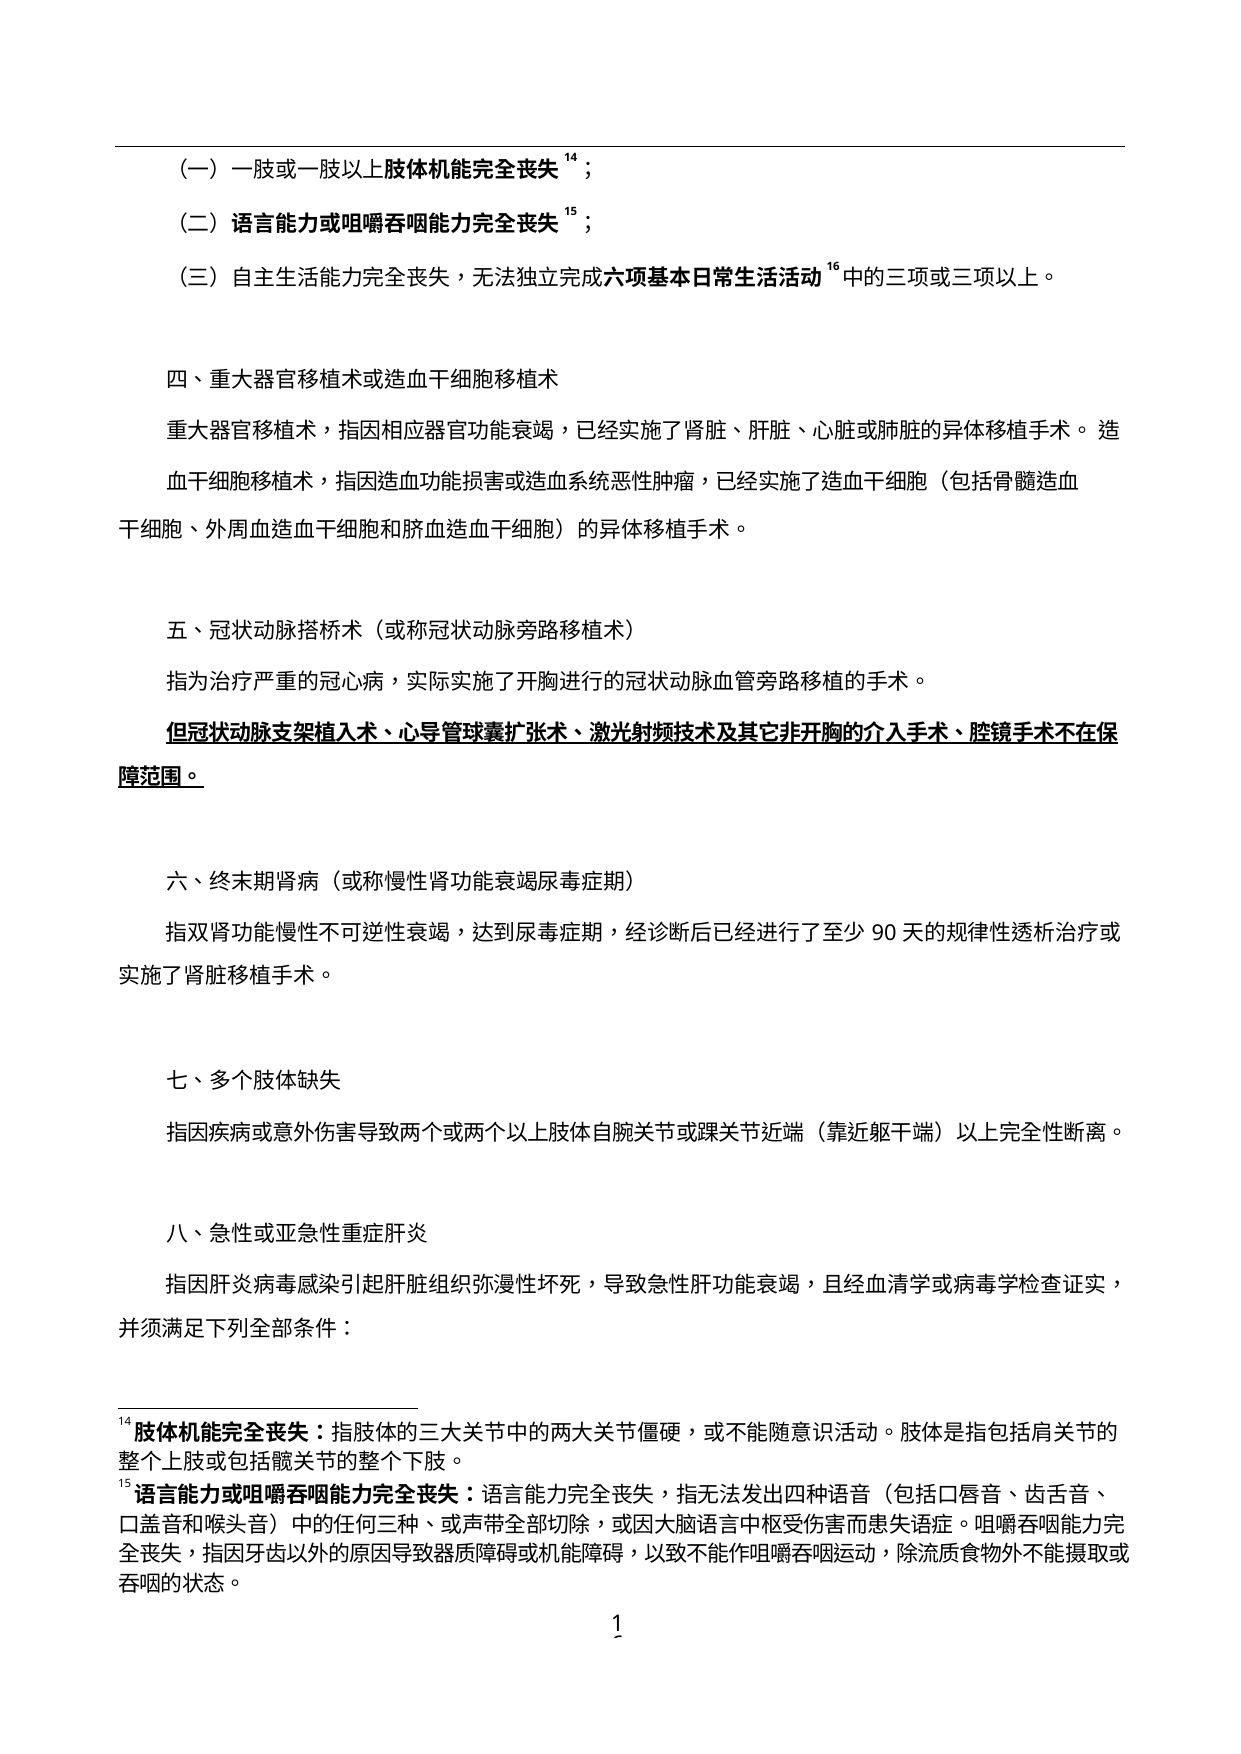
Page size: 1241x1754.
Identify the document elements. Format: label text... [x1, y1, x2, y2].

subtitle 但冠状动脉支架植入术、心导管球囊扩张术、激光射频技术及其它非开胸的介入手术、腔镜手术不在保障范围。 [118, 717, 1123, 791]
text （一）一肢或一肢以上肢体机能完全丧失14； [166, 154, 1144, 183]
text 七、多个肢体缺失 [166, 1066, 1144, 1095]
text （三）自主生活能力完全丧失，无法独立完成六项基本日常生活活动16中的三项或三项以上。 [166, 258, 1144, 292]
text 四、重大器官移植术或造血干细胞移植术 [166, 364, 1144, 394]
text 指双肾功能慢性不可逆性衰竭，达到尿毒症期，经诊断后已经进行了至少 90 天的规律性透析治疗或实施了肾脏移植手术。 [118, 917, 1129, 990]
text 干细胞、外周血造血干细胞和脐血造血干细胞）的异体移植手术。 [118, 516, 1144, 543]
text （二）语言能力或咀嚼吞咽能力完全丧失15； [166, 203, 1144, 237]
text 15 语言能力或咀嚼吞咽能力完全丧失：语言能力完全丧失，指无法发出四种语音（包括口唇音、齿舌音、口盖音和喉头音）中的任何三种、或声带全部切除，或因大脑语言中枢受伤害而患失语症。咀嚼吞咽能力完全丧失，指因牙齿以外的原因导致器质障碍或机能障碍，以致不能作咀嚼吞咽运动，除流质食物外不能摄取或吞咽的状态。 [118, 1476, 1133, 1597]
text 重大器官移植术，指因相应器官功能衰竭，已经实施了肾脏、肝脏、心脏或肺脏的异体移植手术。 造血干细胞移植术，指因造血功能损害或造血系统恶性肿瘤，已经实施了造血干细胞（包括骨髓造血 [166, 415, 1123, 495]
text 六、终末期肾病（或称慢性肾功能衰竭尿毒症期） [166, 866, 1144, 896]
text 指为治疗严重的冠心病，实际实施了开胸进行的冠状动脉血管旁路移植的手术。 [166, 666, 1144, 696]
text 五、冠状动脉搭桥术（或称冠状动脉旁路移植术） [166, 615, 1144, 645]
text 14 肢体机能完全丧失：指肢体的三大关节中的两大关节僵硬，或不能随意识活动。肢体是指包括肩关节的整个上肢或包括髋关节的整个下肢。 [118, 1408, 1123, 1476]
text 八、急性或亚急性重症肝炎 [166, 1218, 1144, 1248]
text 指因疾病或意外伤害导致两个或两个以上肢体自腕关节或踝关节近端（靠近躯干端）以上完全性断离。 [166, 1116, 1144, 1146]
text 指因肝炎病毒感染引起肝脏组织弥漫性坏死，导致急性肝功能衰竭，且经血清学或病毒学检查证实， 并须满足下列全部条件： [118, 1269, 1133, 1343]
